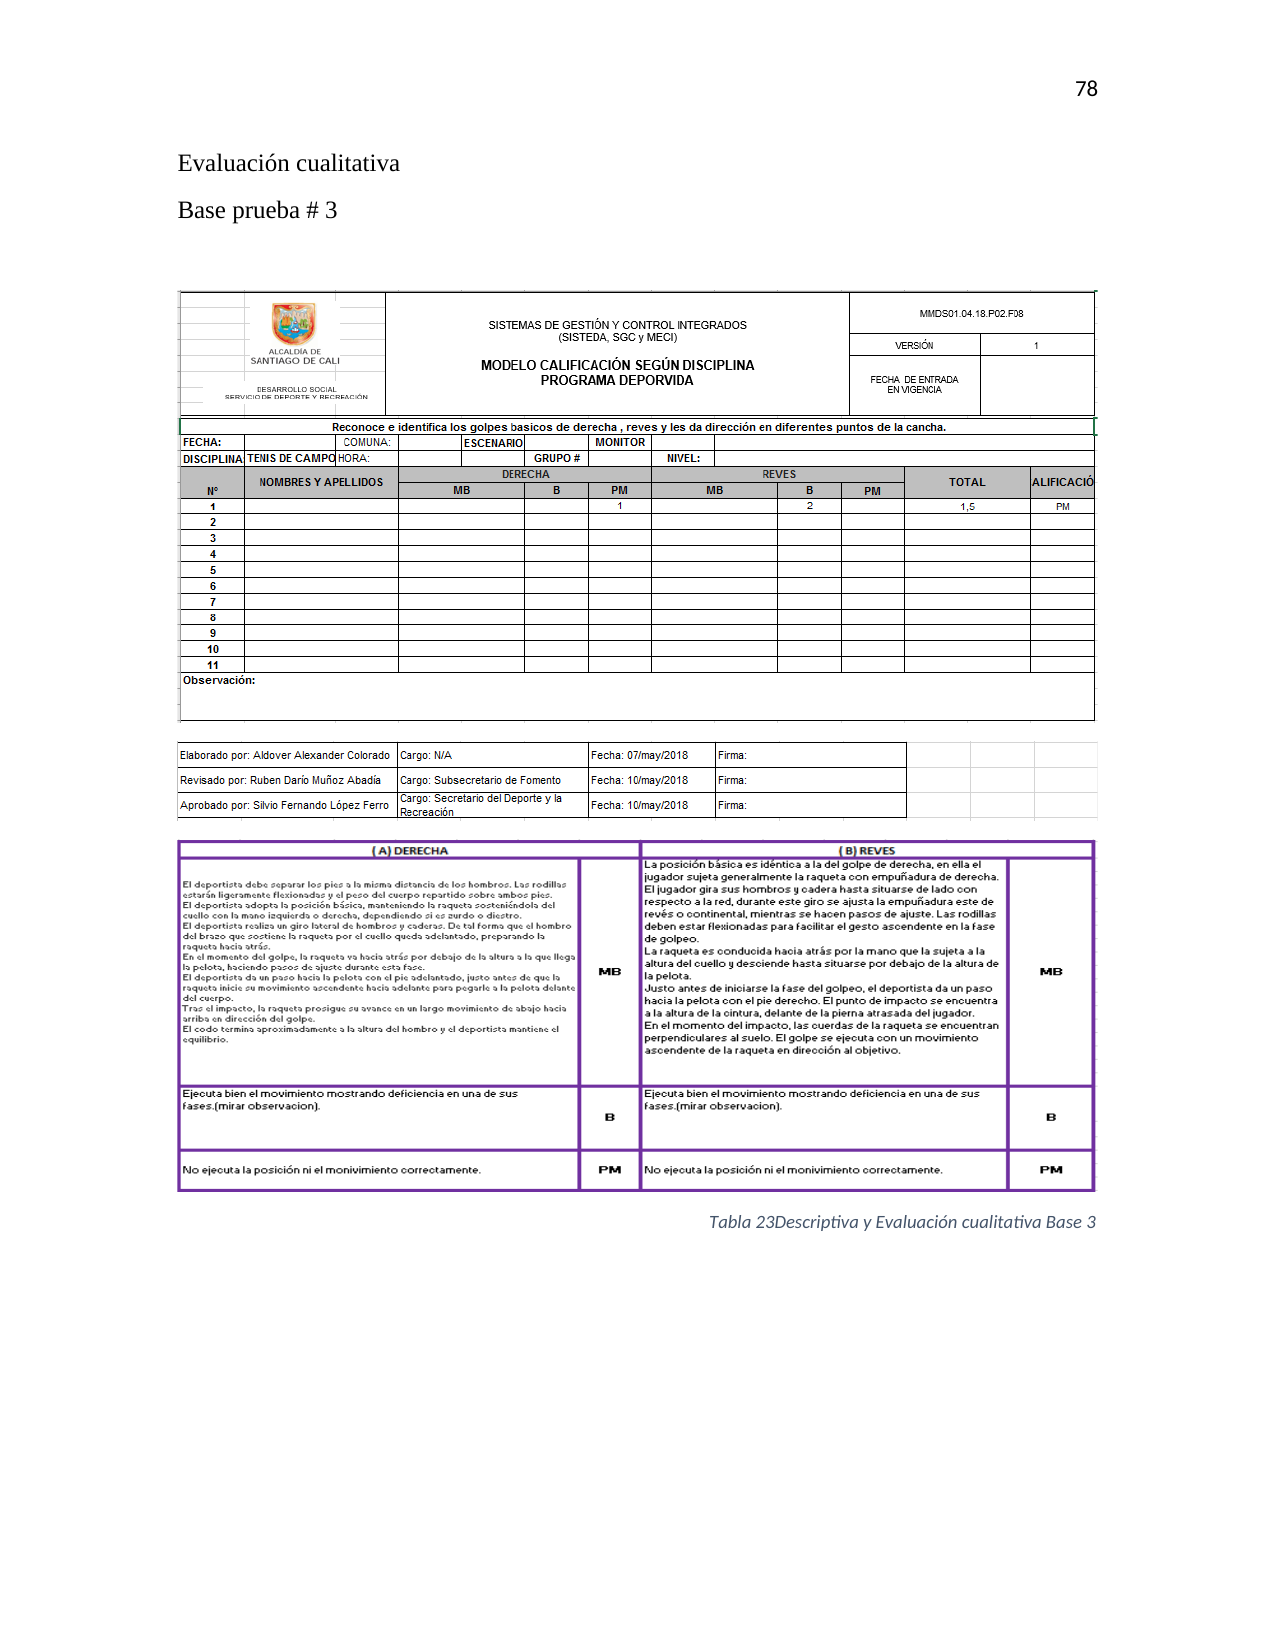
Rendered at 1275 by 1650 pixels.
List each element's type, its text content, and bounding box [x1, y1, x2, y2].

picture [177, 839, 1098, 1192]
picture [177, 290, 1098, 723]
text Evaluación cualitativa [177, 148, 1098, 176]
text Base prueba # 3 [177, 195, 1098, 224]
text Tabla 23Descriptiva y Evaluación cualitativa Base 3 [177, 1210, 1098, 1233]
picture [177, 741, 1098, 821]
